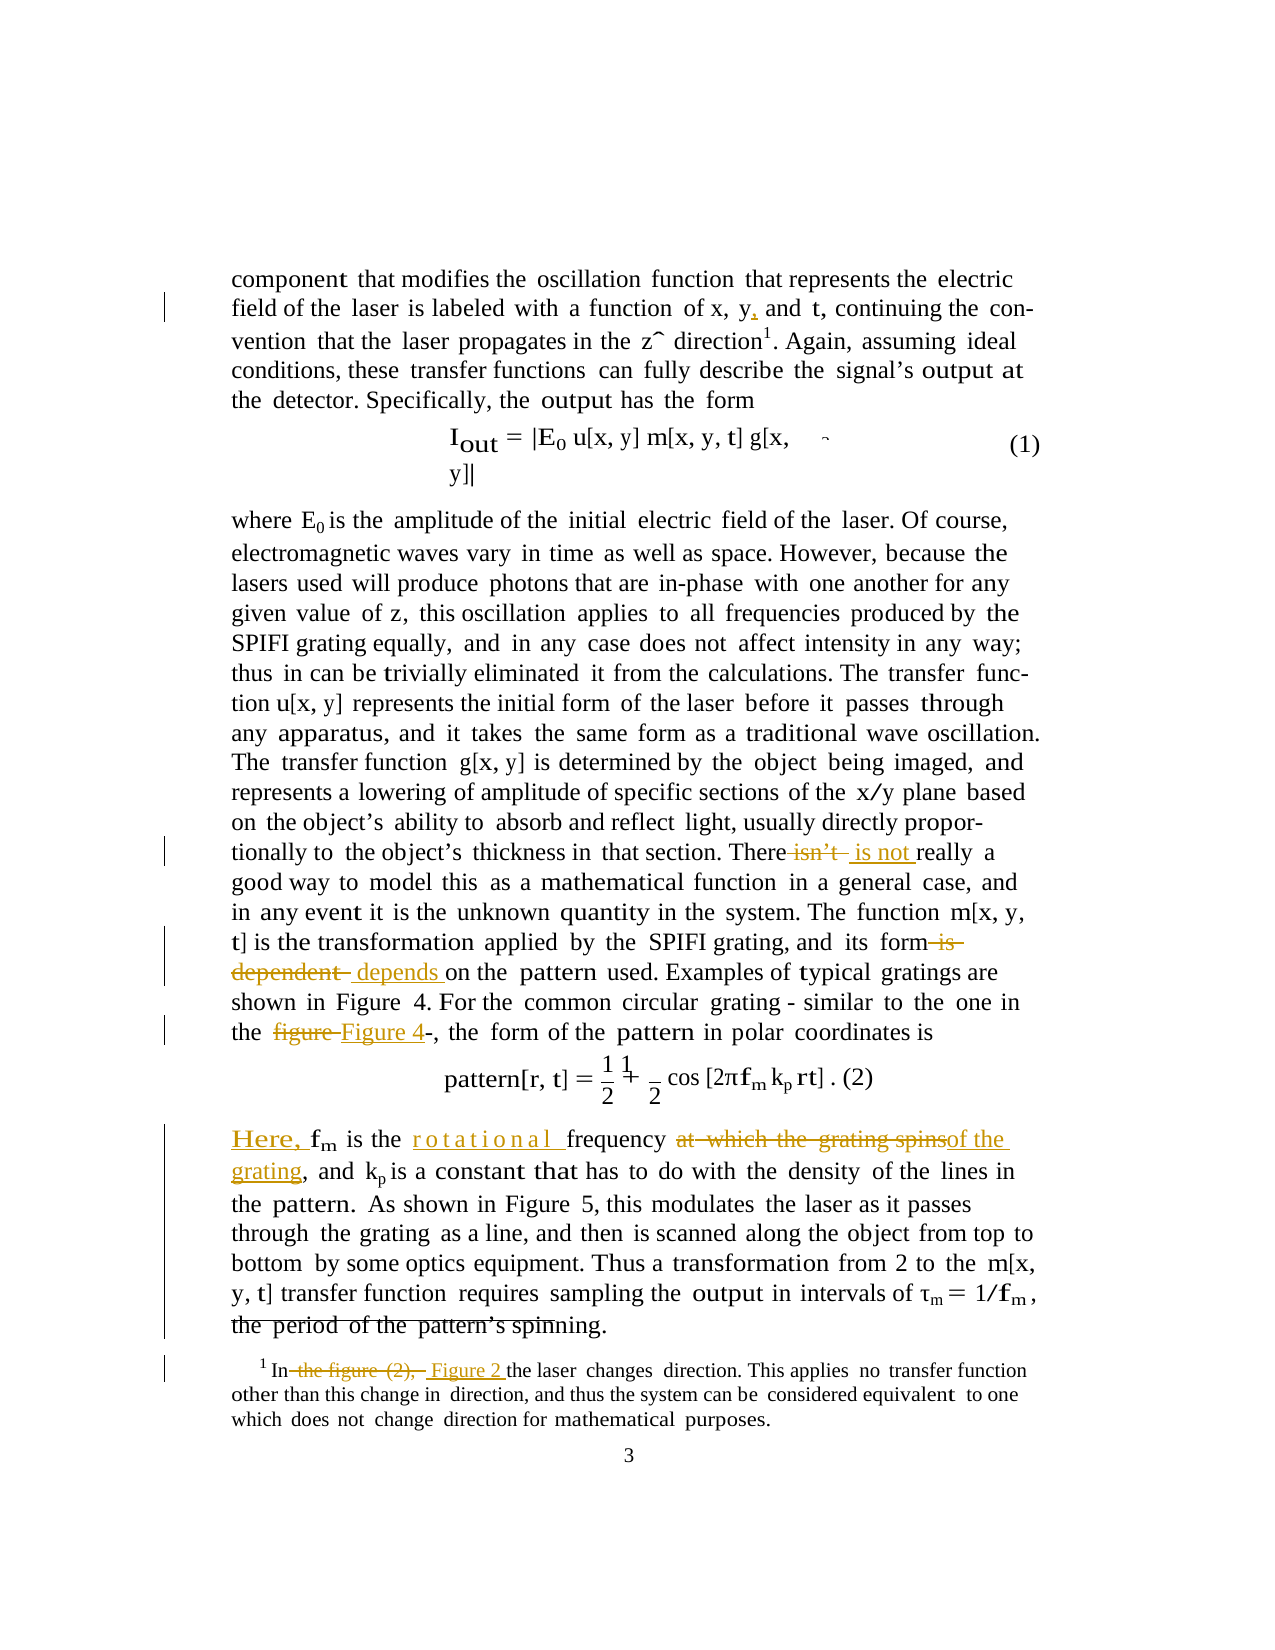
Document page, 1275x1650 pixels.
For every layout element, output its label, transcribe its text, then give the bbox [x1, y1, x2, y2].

text Iout = |E0 u[x, y] m[x, y, t] g[x, y]| [449, 422, 821, 487]
text 1 Inthe laser changes direction. This applies no transfer function other than this change in direction, and thus the system can be considered equivalent to one which does not change direction for mathematical purposes. [231, 1355, 1044, 1431]
text where E0 is the amplitude of the initial electric field of the laser. Of course, electromagnetic waves vary in time as well as space. However, because the lasers used will produce photons that are in-phase with one another for any given value of z, this oscillation applies to all frequencies produced by the SPIFI grating equally, and in any case does not affect intensity in any way; thus in can be trivially eliminated it from the calculations. The transfer func- tion u[x, y] represents the initial form of the laser before it passes through any apparatus, and it takes the same form as a traditional wave oscillation. The transfer function g[x, y] is determined by the object being imaged, and represents a lowering of amplitude of specific sections of the x/y plane based on the object’s ability to absorb and reflect light, usually directly propor- tionally to the object’s thickness in that section. Therereally a good way to model this as a mathematical function in a general case, and in any event it is the unknown quantity in the system. The function m[x, y, t] is the transformation applied by the SPIFI grating, and its formon the pattern used. Examples of typical gratings are shown in Figure 4. For the common circular grating - similar to the one in the -, the form of the pattern in polar coordinates is [231, 505, 1045, 1045]
text component that modifies the oscillation function that represents the electric field of the laser is labeled with a function of x, y and t, continuing the con- vention that the laser propagates in the zˆ direction1. Again, assuming ideal conditions, these transfer functions can fully describe the signal’s output at the detector. Specifically, the output has the form [231, 264, 1045, 414]
text fm is the frequency , and kp is a constant that has to do with the density of the lines in the pattern. As shown in Figure 5, this modulates the laser as it passes through the grating as a line, and then is scanned along the object from top to bottom by some optics equipment. Thus a transformation from 2 to the m[x, y, t] transfer function requires sampling the output in intervals of τm = 1/fm , the period of the pattern’s spinning. [231, 1124, 1045, 1339]
text 2 + 2 cos [2πfm kp rt] . (2) [601, 1074, 1096, 1109]
text 1 1 [601, 1049, 1096, 1074]
text pattern[r, t] = [444, 1064, 597, 1093]
text (1) [1009, 429, 1096, 458]
